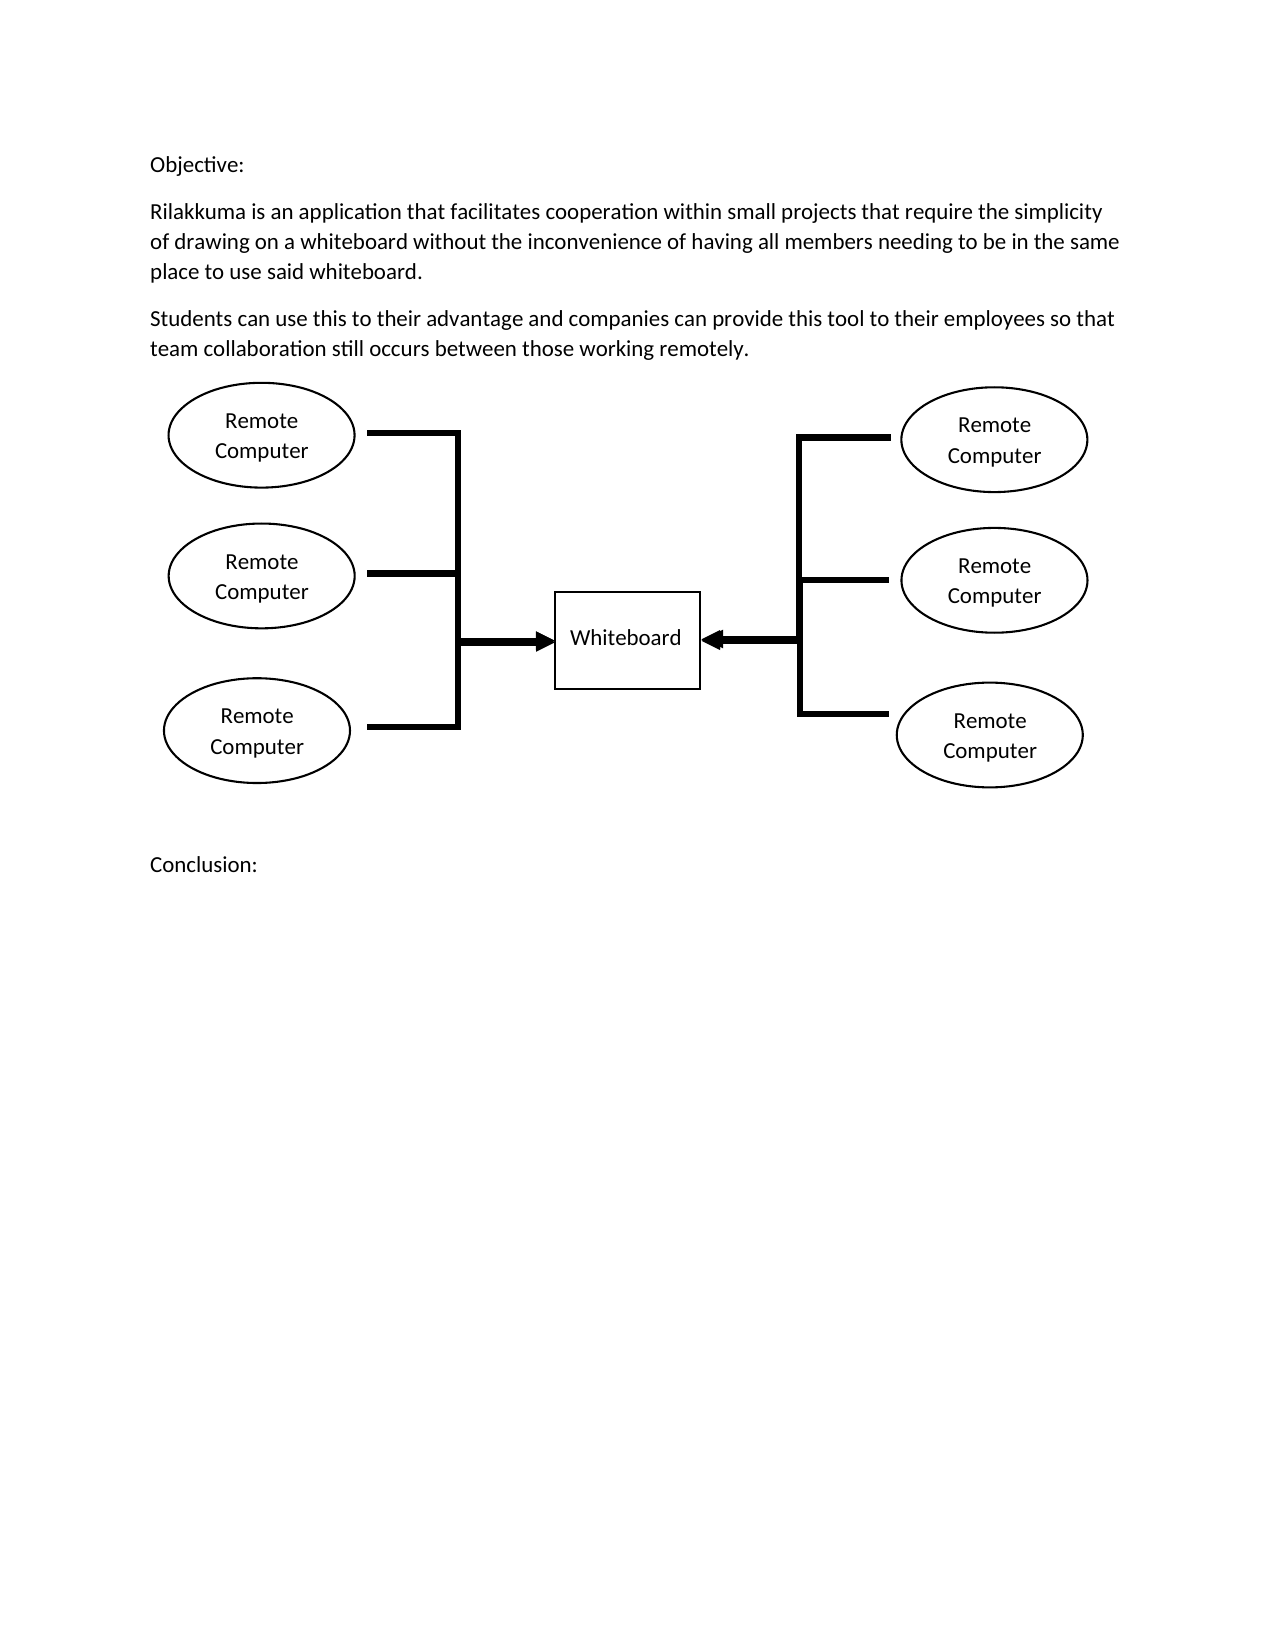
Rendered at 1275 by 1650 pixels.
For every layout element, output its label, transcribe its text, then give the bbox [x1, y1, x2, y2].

text Conclusion: [150, 850, 1125, 878]
text Students can use this to their advantage and companies can provide this tool to their employees so that team collaboration still occurs between those working remotely. [150, 304, 1125, 362]
text Rilakkuma is an application that facilitates cooperation within small projects that require the simplicity of drawing on a whiteboard without the inconvenience of having all members needing to be in the same place to use said whiteboard. [150, 197, 1125, 285]
text Objective: [150, 150, 1125, 178]
